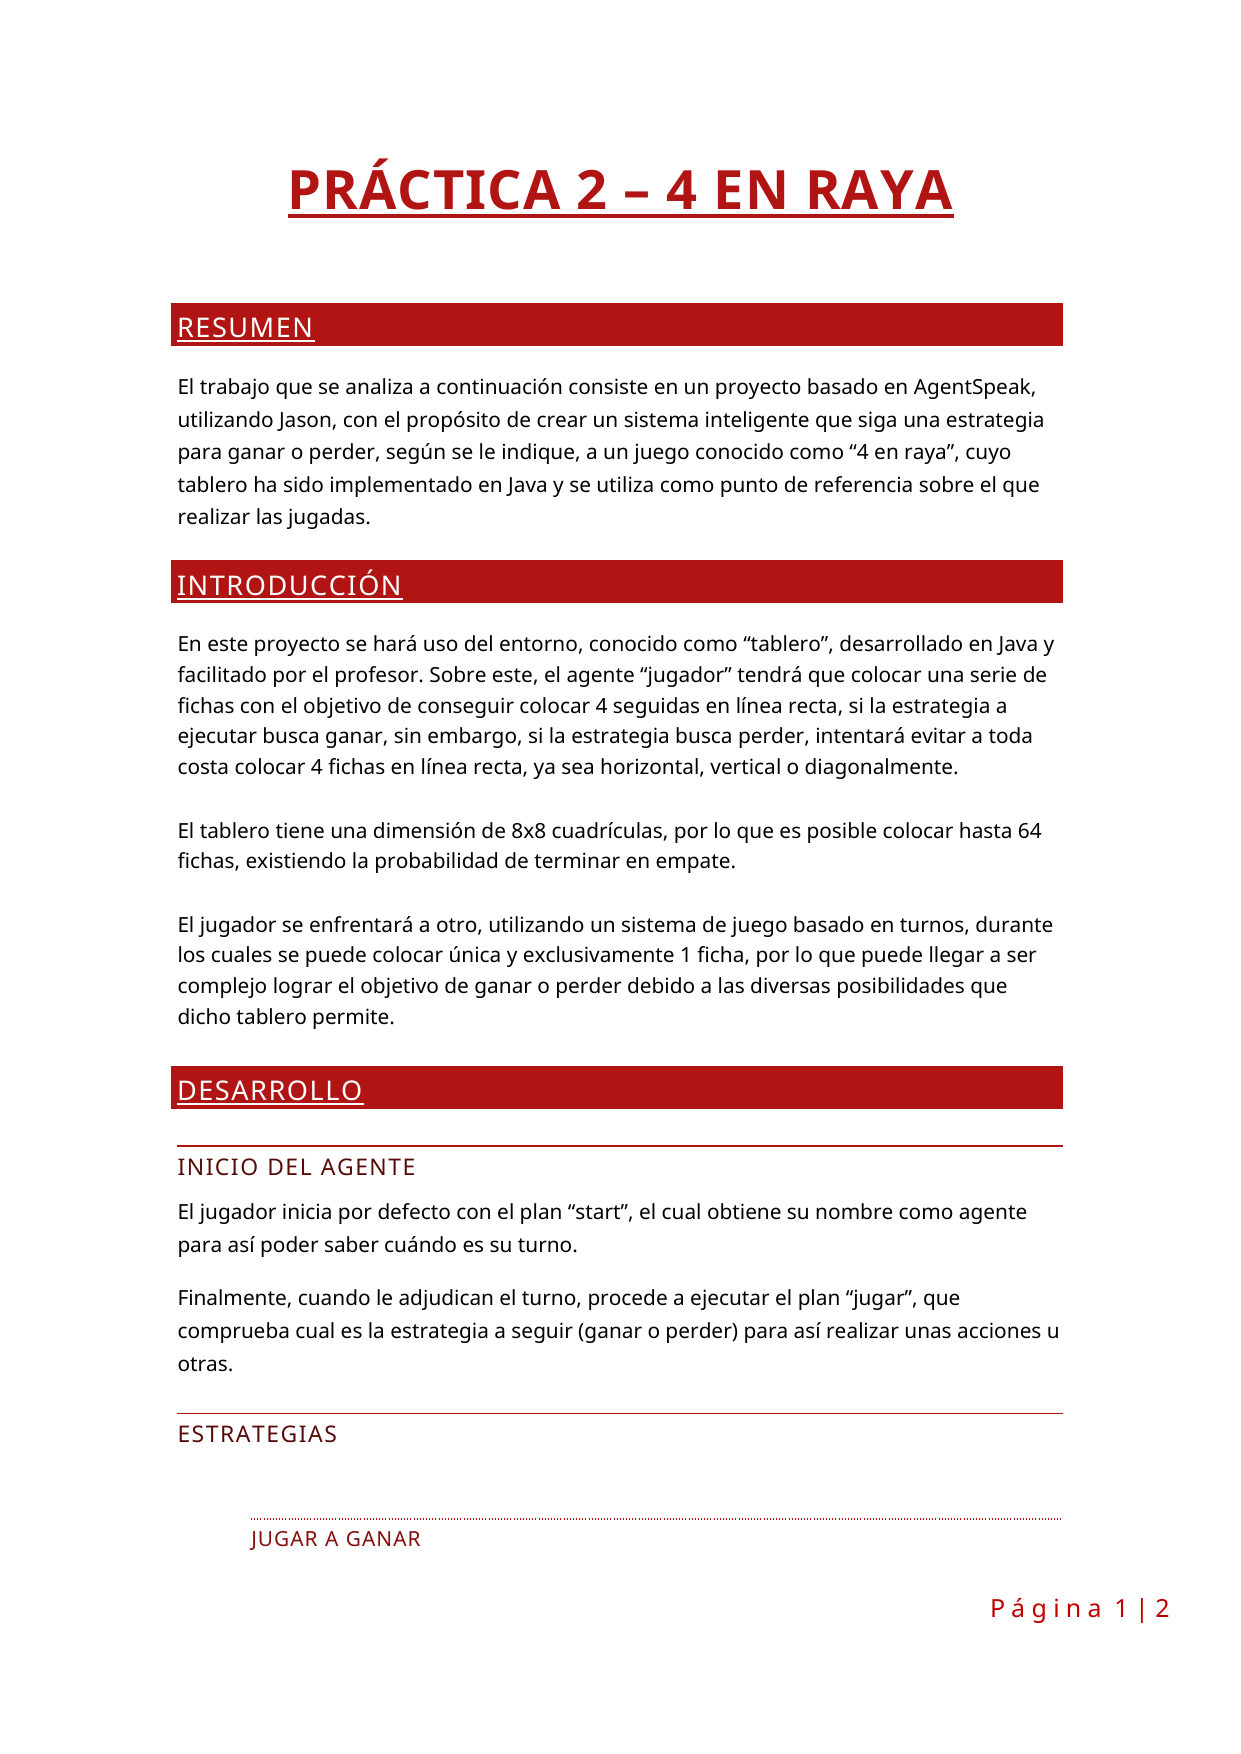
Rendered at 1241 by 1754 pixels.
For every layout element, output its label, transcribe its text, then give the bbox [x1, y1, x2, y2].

subtitle Inicio del agente [177, 1147, 1063, 1182]
text El trabajo que se analiza a continuación consiste en un proyecto basado en AgentSpeak, utilizando Jason, con el propósito de crear un sistema inteligente que siga una estrategia para ganar o perder, según se le indique, a un juego conocido como “4 en raya”, cuyo tablero ha sido implementado en Java y se utiliza como punto de referencia sobre el que realizar las jugadas. [177, 372, 1063, 531]
subtitle RESUMEN [177, 309, 1063, 346]
title Práctica 2 – 4 en raya [177, 152, 1063, 226]
subtitle DESARROLLO [177, 1072, 1063, 1109]
text El jugador se enfrentará a otro, utilizando un sistema de juego basado en turnos, durante los cuales se puede colocar única y exclusivamente 1 ficha, por lo que puede llegar a ser complejo lograr el objetivo de ganar o perder debido a las diversas posibilidades que dicho tablero permite. [177, 910, 1063, 1030]
subtitle JUGAR A GANAR [251, 1518, 1063, 1552]
subtitle INTRODUCCIÓN [177, 566, 1063, 603]
text En este proyecto se hará uso del entorno, conocido como “tablero”, desarrollado en Java y facilitado por el profesor. Sobre este, el agente “jugador” tendrá que colocar una serie de fichas con el objetivo de conseguir colocar 4 seguidas en línea recta, si la estrategia a ejecutar busca ganar, sin embargo, si la estrategia busca perder, intentará evitar a toda costa colocar 4 fichas en línea recta, ya sea horizontal, vertical o diagonalmente. [177, 629, 1063, 781]
subtitle ESTRATEGIAS [177, 1414, 1063, 1449]
text Finalmente, cuando le adjudican el turno, procede a ejecutar el plan “jugar”, que comprueba cual es la estrategia a seguir (ganar o perder) para así realizar unas acciones u otras. [177, 1283, 1063, 1377]
text El jugador inicia por defecto con el plan “start”, el cual obtiene su nombre como agente para así poder saber cuándo es su turno. [177, 1197, 1063, 1258]
text El tablero tiene una dimensión de 8x8 cuadrículas, por lo que es posible colocar hasta 64 fichas, existiendo la probabilidad de terminar en empate. [177, 816, 1063, 875]
